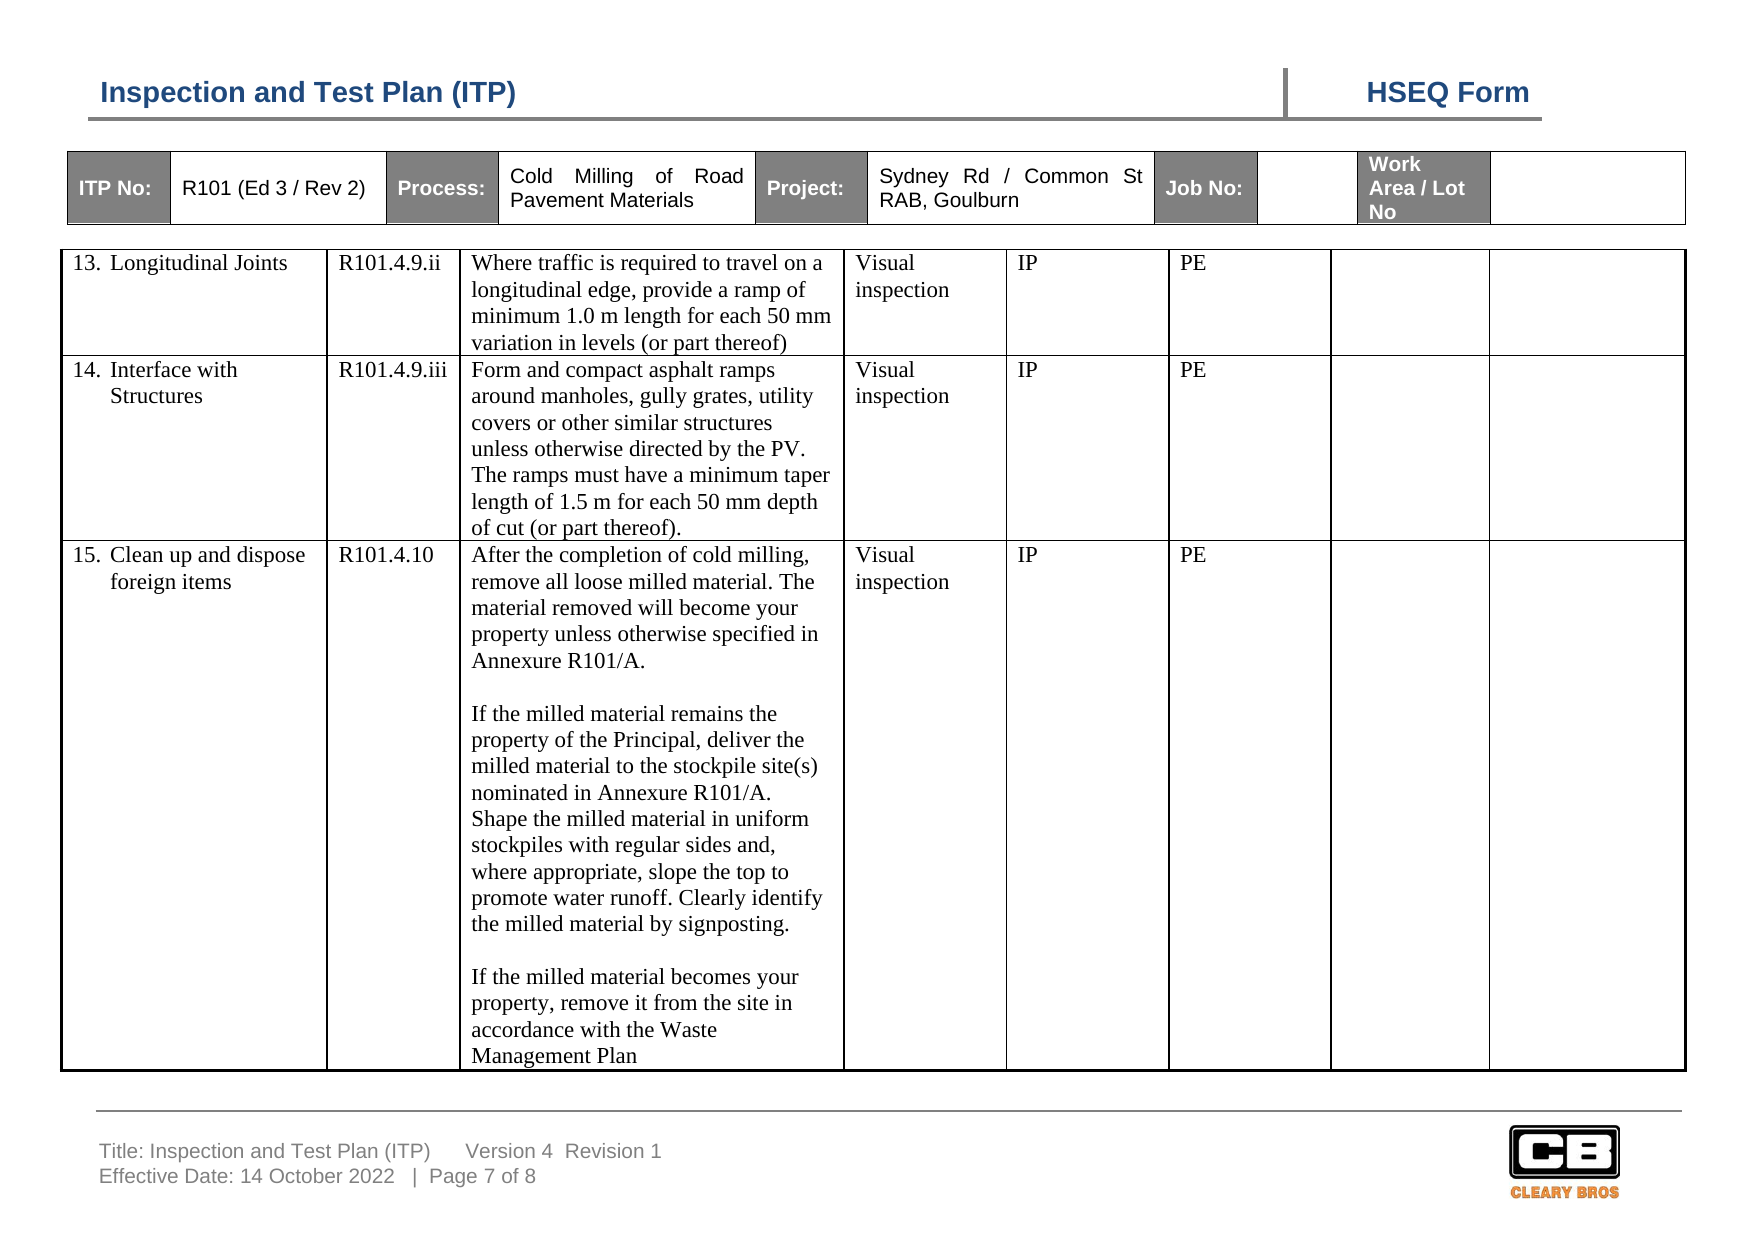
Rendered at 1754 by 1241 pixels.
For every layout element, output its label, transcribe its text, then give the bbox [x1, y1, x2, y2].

table_cell Form and compact asphalt ramps around manholes, gully grates, utility covers or other similar structures unless otherwise directed by the PV. The ramps must have a minimum taper length of 1.5 m for each 50 mm depth of cut (or part thereof). [461, 356, 843, 540]
table_cell Interface with Structures [63, 356, 326, 540]
table_cell After the completion of cold milling, remove all loose milled material. The material removed will become your property unless otherwise specified in Annexure R101/A. If the milled material remains the property of the Principal, deliver the milled material to the stockpile site(s) nominated in Annexure R101/A. Shape the milled material in uniform stockpiles with regular sides and, where appropriate, slope the top to promote water runoff. Clearly identify the milled material by signposting. If the milled material becomes your property, remove it from the site in accordance with the Waste Management Plan [461, 541, 843, 1068]
picture [1508, 1123, 1620, 1199]
table_cell Clean up and dispose foreign items [63, 541, 326, 1068]
table_cell R101.4.9.ii [328, 250, 459, 355]
table_cell [1332, 250, 1489, 355]
table_cell Longitudinal Joints [63, 250, 326, 355]
table_cell [1490, 541, 1684, 1068]
table_cell [1332, 356, 1489, 540]
table_cell Where traffic is required to travel on a longitudinal edge, provide a ramp of minimum 1.0 m length for each 50 mm variation in levels (or part thereof) [461, 250, 843, 355]
table_cell [1490, 250, 1684, 355]
table_cell PE [1170, 541, 1330, 1068]
table_cell R101.4.10 [328, 541, 459, 1068]
table_cell Visual inspection [845, 356, 1006, 540]
table_cell [1332, 541, 1489, 1068]
table_cell IP [1007, 541, 1168, 1068]
table_cell IP [1007, 250, 1168, 355]
table_cell IP [1007, 356, 1168, 540]
table_cell PE [1170, 250, 1330, 355]
table_cell [1490, 356, 1684, 540]
table_cell PE [1170, 356, 1330, 540]
table_cell Visual inspection [845, 250, 1006, 355]
table_cell R101.4.9.iii [328, 356, 459, 540]
table_cell Visual inspection [845, 541, 1006, 1068]
